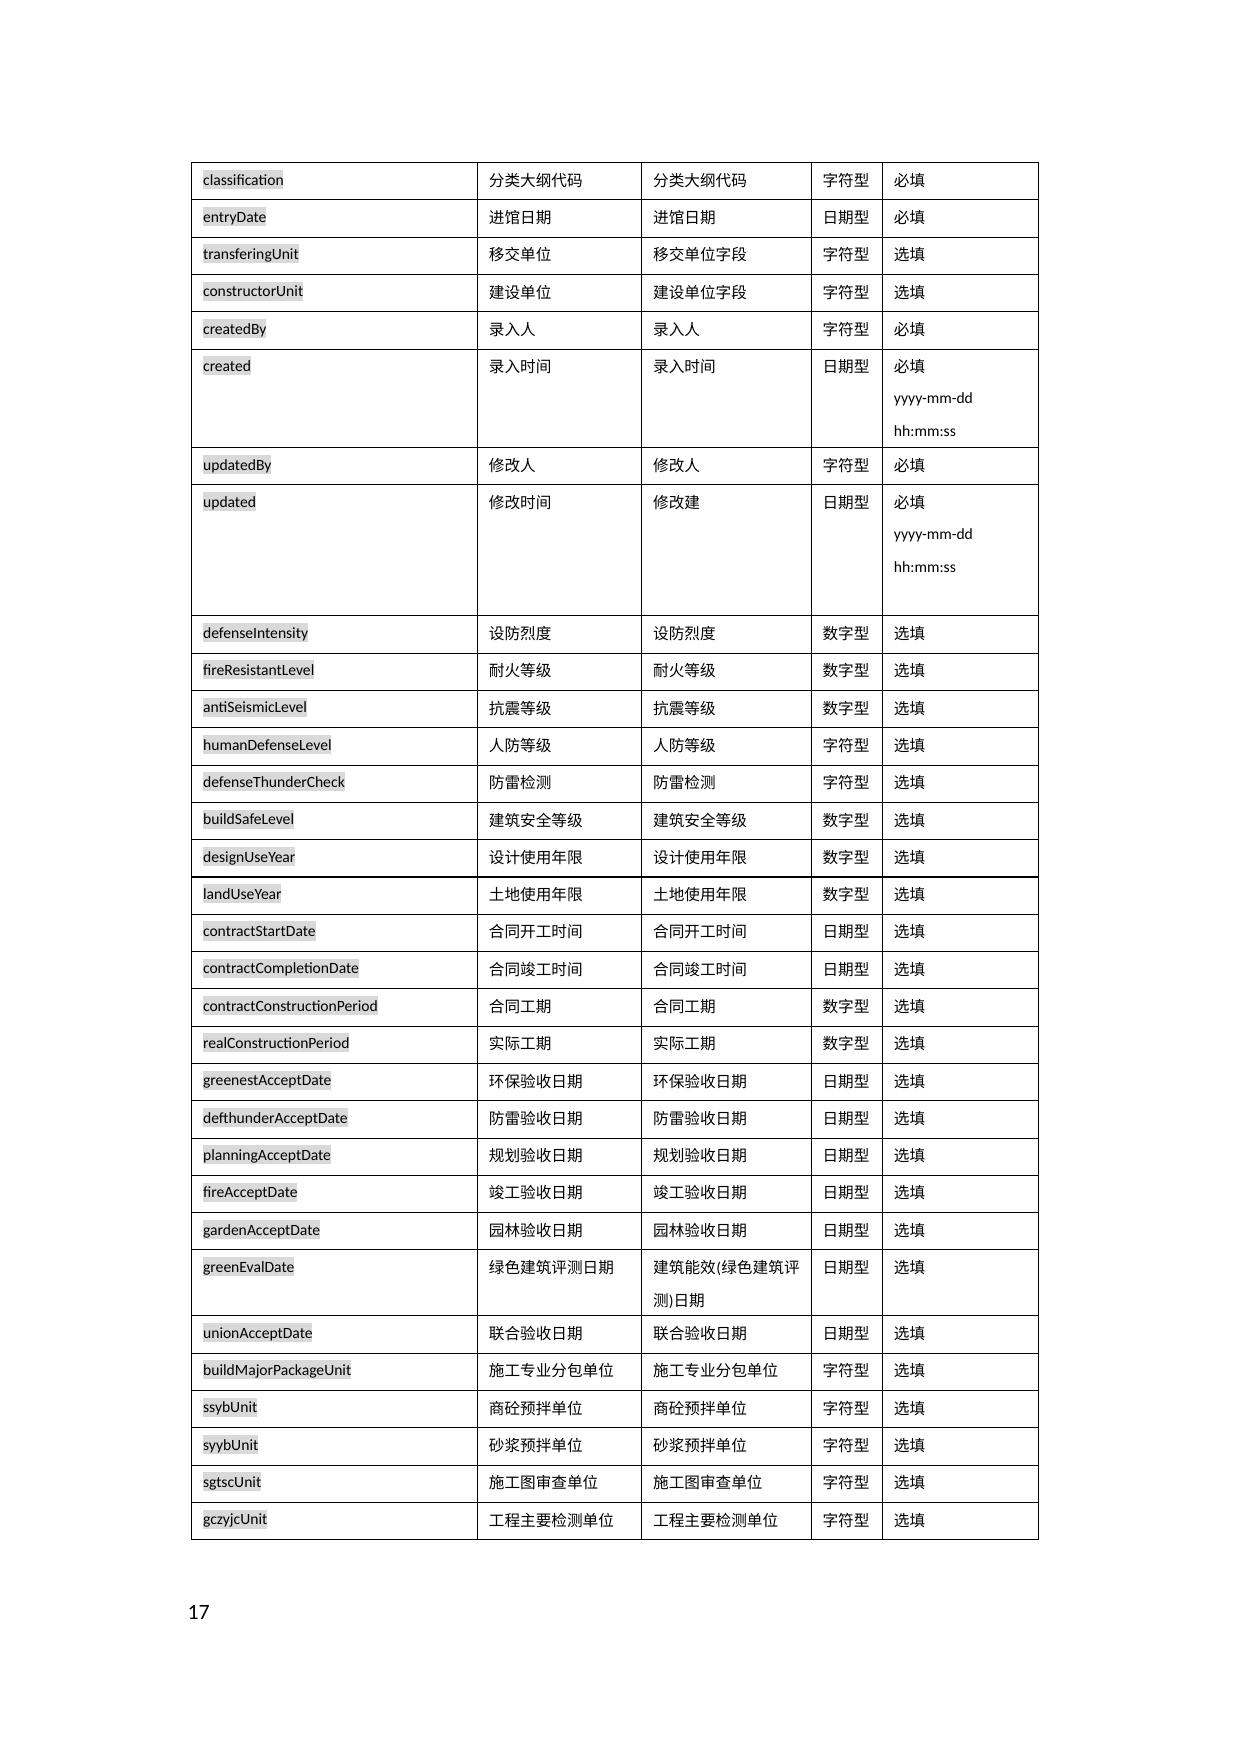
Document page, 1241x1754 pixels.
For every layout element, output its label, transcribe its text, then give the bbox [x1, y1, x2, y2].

table_cell designUseYear [192, 840, 477, 876]
table_cell 日期型 [812, 200, 882, 237]
table_cell 字符型 [812, 163, 882, 199]
table_cell 录入人 [478, 312, 641, 348]
table_cell 数字型 [812, 616, 882, 653]
table_cell 土地使用年限 [642, 878, 811, 914]
table_cell updated [192, 485, 477, 615]
table_cell 联合验收日期 [642, 1316, 811, 1353]
table_cell 土地使用年限 [478, 878, 641, 914]
table_cell 抗震等级 [478, 691, 641, 727]
table_cell 字符型 [812, 238, 882, 274]
table_cell 选填 [883, 1503, 1038, 1539]
table_cell greenEvalDate [192, 1250, 477, 1315]
table_cell 选填 [883, 1316, 1038, 1353]
table_cell 建设单位字段 [642, 275, 811, 311]
table_cell 建筑能效(绿色建筑评测)日期 [642, 1250, 811, 1315]
table_cell 字符型 [812, 448, 882, 484]
table_cell 商砼预拌单位 [478, 1391, 641, 1427]
table_cell 字符型 [812, 1428, 882, 1464]
table_cell 选填 [883, 654, 1038, 690]
table_cell planningAcceptDate [192, 1139, 477, 1175]
table_cell 选填 [883, 1027, 1038, 1063]
table_cell 工程主要检测单位 [642, 1503, 811, 1539]
table_cell 选填 [883, 1176, 1038, 1212]
table_cell 人防等级 [478, 728, 641, 764]
table_cell 合同竣工时间 [642, 952, 811, 988]
table_cell 实际工期 [642, 1027, 811, 1063]
table_cell 字符型 [812, 1354, 882, 1390]
table_cell 日期型 [812, 1139, 882, 1175]
table_cell 数字型 [812, 1027, 882, 1063]
table_cell 设防烈度 [642, 616, 811, 653]
table_cell 选填 [883, 840, 1038, 876]
table_cell 字符型 [812, 1391, 882, 1427]
table_cell 录入时间 [642, 350, 811, 447]
table_cell humanDefenseLevel [192, 728, 477, 764]
table_cell 字符型 [812, 312, 882, 348]
table_cell gardenAcceptDate [192, 1213, 477, 1249]
table_cell 设计使用年限 [642, 840, 811, 876]
table_cell 施工专业分包单位 [642, 1354, 811, 1390]
table_cell 绿色建筑评测日期 [478, 1250, 641, 1315]
table_cell syybUnit [192, 1428, 477, 1464]
table_cell 移交单位字段 [642, 238, 811, 274]
table_cell 必填 [883, 448, 1038, 484]
table_cell 日期型 [812, 915, 882, 951]
table_cell 选填 [883, 1250, 1038, 1315]
table_cell classification [192, 163, 477, 199]
table_cell 施工图审查单位 [478, 1466, 641, 1502]
table_cell transferingUnit [192, 238, 477, 274]
table_cell 选填 [883, 728, 1038, 764]
table_cell landUseYear [192, 878, 477, 914]
table_cell 选填 [883, 1354, 1038, 1390]
table_cell 修改人 [478, 448, 641, 484]
table_cell 施工专业分包单位 [478, 1354, 641, 1390]
table_cell 建筑安全等级 [478, 803, 641, 839]
table_cell 必填 yyyy-mm-dd hh:mm:ss [883, 485, 1038, 615]
table_cell contractStartDate [192, 915, 477, 951]
table_cell contractConstructionPeriod [192, 989, 477, 1026]
table_cell 选填 [883, 691, 1038, 727]
table_cell 选填 [883, 915, 1038, 951]
table_cell 工程主要检测单位 [478, 1503, 641, 1539]
table_cell 选填 [883, 952, 1038, 988]
table_cell 选填 [883, 275, 1038, 311]
table_cell 园林验收日期 [478, 1213, 641, 1249]
table_cell 合同工期 [478, 989, 641, 1026]
table_cell contractCompletionDate [192, 952, 477, 988]
table_cell 必填 yyyy-mm-dd hh:mm:ss [883, 350, 1038, 447]
table_cell 数字型 [812, 803, 882, 839]
table_cell 规划验收日期 [642, 1139, 811, 1175]
table_cell created [192, 350, 477, 447]
table_cell 分类大纲代码 [642, 163, 811, 199]
table_cell 选填 [883, 766, 1038, 802]
table_cell 字符型 [812, 275, 882, 311]
table_cell 日期型 [812, 485, 882, 615]
table_cell 砂浆预拌单位 [642, 1428, 811, 1464]
table_cell 日期型 [812, 1176, 882, 1212]
table_cell 必填 [883, 312, 1038, 348]
table_cell buildSafeLevel [192, 803, 477, 839]
table_cell 日期型 [812, 1250, 882, 1315]
table_cell 选填 [883, 803, 1038, 839]
table_cell 字符型 [812, 1466, 882, 1502]
table_cell 日期型 [812, 952, 882, 988]
table_cell 防雷验收日期 [478, 1101, 641, 1137]
table_cell 环保验收日期 [642, 1064, 811, 1100]
table_cell 日期型 [812, 1064, 882, 1100]
table_cell 数字型 [812, 840, 882, 876]
table_cell 联合验收日期 [478, 1316, 641, 1353]
table_cell 选填 [883, 1428, 1038, 1464]
table_cell 耐火等级 [642, 654, 811, 690]
table_cell 移交单位 [478, 238, 641, 274]
table_cell 施工图审查单位 [642, 1466, 811, 1502]
table_cell realConstructionPeriod [192, 1027, 477, 1063]
table_cell 选填 [883, 1064, 1038, 1100]
table_cell fireResistantLevel [192, 654, 477, 690]
table_cell 选填 [883, 1391, 1038, 1427]
table_cell 抗震等级 [642, 691, 811, 727]
table_cell antiSeismicLevel [192, 691, 477, 727]
table_cell 修改时间 [478, 485, 641, 615]
table_cell ssybUnit [192, 1391, 477, 1427]
table_cell defenseThunderCheck [192, 766, 477, 802]
table_cell entryDate [192, 200, 477, 237]
table_cell 环保验收日期 [478, 1064, 641, 1100]
table_cell 日期型 [812, 1213, 882, 1249]
table_cell 商砼预拌单位 [642, 1391, 811, 1427]
table_cell sgtscUnit [192, 1466, 477, 1502]
table_cell updatedBy [192, 448, 477, 484]
table_cell 选填 [883, 1213, 1038, 1249]
table_cell 合同开工时间 [478, 915, 641, 951]
table_cell 耐火等级 [478, 654, 641, 690]
table_cell 录入人 [642, 312, 811, 348]
table_cell 砂浆预拌单位 [478, 1428, 641, 1464]
table_cell 人防等级 [642, 728, 811, 764]
table_cell 合同竣工时间 [478, 952, 641, 988]
table_cell 录入时间 [478, 350, 641, 447]
table_cell 选填 [883, 1101, 1038, 1137]
table_cell createdBy [192, 312, 477, 348]
table_cell 修改人 [642, 448, 811, 484]
table_cell 选填 [883, 989, 1038, 1026]
table_cell 日期型 [812, 1316, 882, 1353]
table_cell 日期型 [812, 1101, 882, 1137]
table_cell 选填 [883, 1139, 1038, 1175]
table_cell 字符型 [812, 766, 882, 802]
table_cell 规划验收日期 [478, 1139, 641, 1175]
table_cell 必填 [883, 200, 1038, 237]
table_cell 合同工期 [642, 989, 811, 1026]
table_cell fireAcceptDate [192, 1176, 477, 1212]
table_cell 选填 [883, 878, 1038, 914]
table_cell 修改建 [642, 485, 811, 615]
table_cell 防雷检测 [478, 766, 641, 802]
table_cell 数字型 [812, 691, 882, 727]
table_cell 竣工验收日期 [642, 1176, 811, 1212]
table_cell buildMajorPackageUnit [192, 1354, 477, 1390]
table_cell 字符型 [812, 1503, 882, 1539]
table_cell 建筑安全等级 [642, 803, 811, 839]
table_cell gczyjcUnit [192, 1503, 477, 1539]
table_cell 选填 [883, 238, 1038, 274]
table_cell greenestAcceptDate [192, 1064, 477, 1100]
table_cell 实际工期 [478, 1027, 641, 1063]
table_cell defenseIntensity [192, 616, 477, 653]
table_cell 进馆日期 [642, 200, 811, 237]
table_cell 日期型 [812, 350, 882, 447]
table_cell 合同开工时间 [642, 915, 811, 951]
table_cell 选填 [883, 616, 1038, 653]
table_cell 必填 [883, 163, 1038, 199]
table_cell defthunderAcceptDate [192, 1101, 477, 1137]
table_cell 分类大纲代码 [478, 163, 641, 199]
table_cell 字符型 [812, 728, 882, 764]
table_cell constructorUnit [192, 275, 477, 311]
table_cell 数字型 [812, 654, 882, 690]
table_cell 选填 [883, 1466, 1038, 1502]
table_cell 防雷检测 [642, 766, 811, 802]
table_cell 园林验收日期 [642, 1213, 811, 1249]
table_cell 建设单位 [478, 275, 641, 311]
table_cell 竣工验收日期 [478, 1176, 641, 1212]
table_cell 进馆日期 [478, 200, 641, 237]
table_cell 数字型 [812, 989, 882, 1026]
table_cell 设防烈度 [478, 616, 641, 653]
table_cell 数字型 [812, 878, 882, 914]
table_cell 防雷验收日期 [642, 1101, 811, 1137]
table_cell unionAcceptDate [192, 1316, 477, 1353]
table_cell 设计使用年限 [478, 840, 641, 876]
